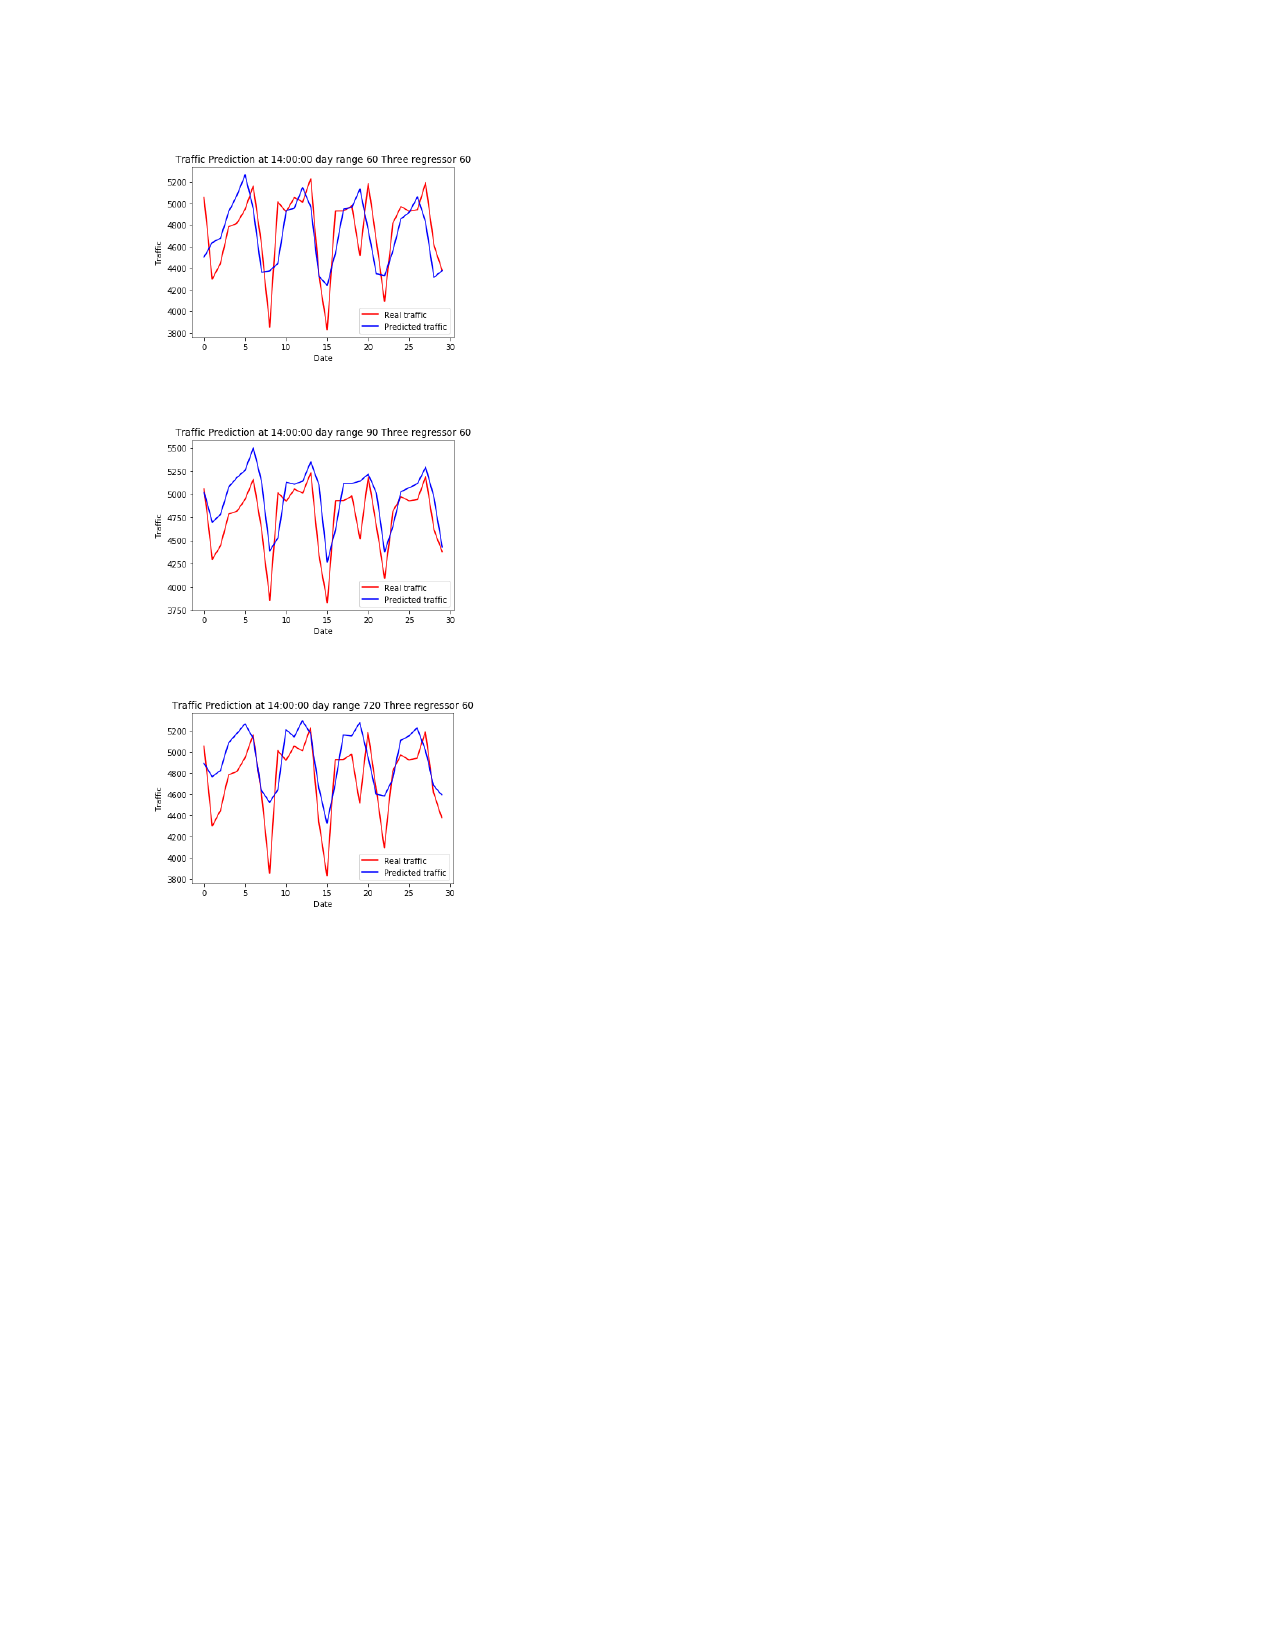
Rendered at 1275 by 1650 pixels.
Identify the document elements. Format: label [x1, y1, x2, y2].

picture [150, 150, 476, 367]
picture [150, 422, 476, 640]
picture [150, 695, 478, 913]
